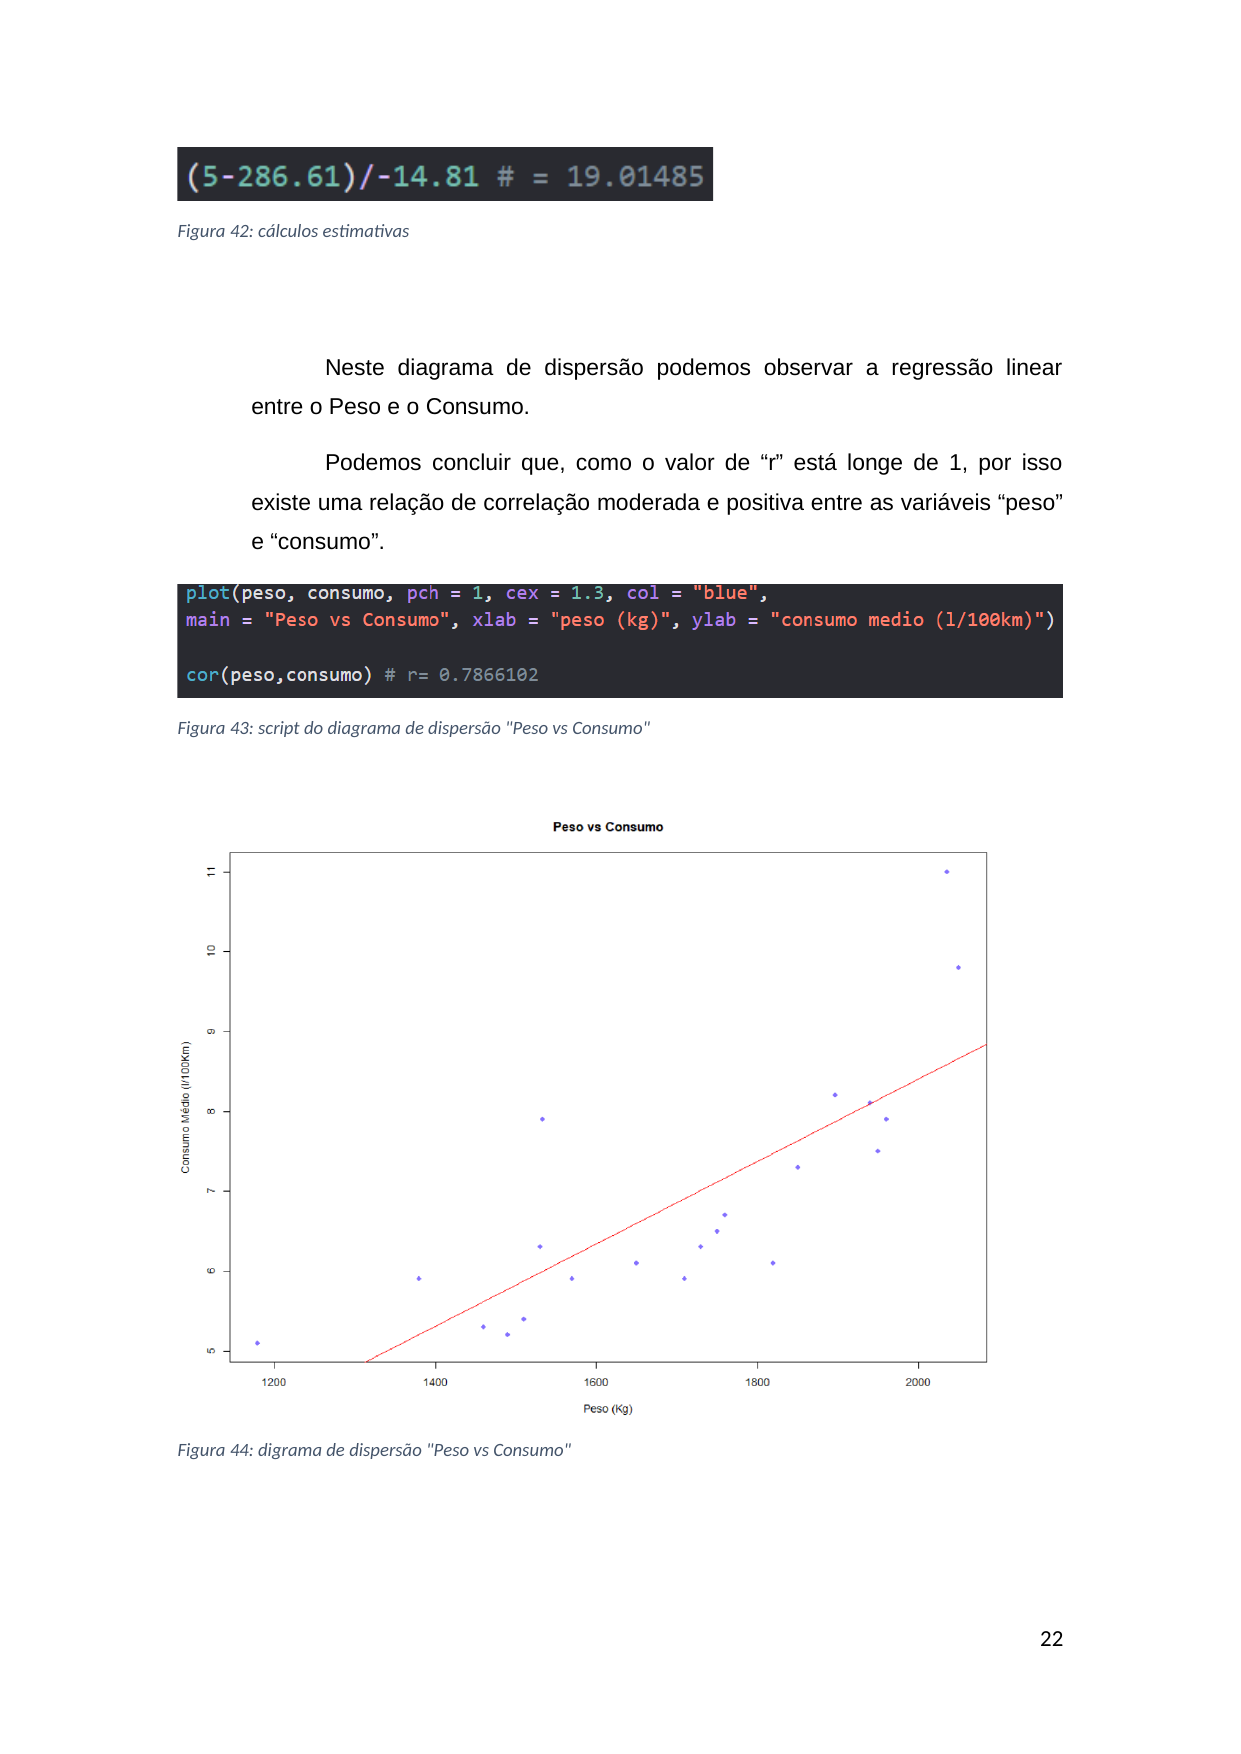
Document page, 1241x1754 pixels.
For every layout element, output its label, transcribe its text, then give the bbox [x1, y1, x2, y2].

text Neste diagrama de dispersão podemos observar a regressão linear entre o Peso e o Consumo. [251, 353, 1063, 419]
picture [177, 147, 714, 201]
picture [177, 584, 1063, 698]
picture [177, 805, 998, 1420]
text Podemos concluir que, como o valor de “r” está longe de 1, por isso existe uma relação de correlação moderada e positiva entre as variáveis “peso” e “consumo”. [251, 449, 1063, 554]
